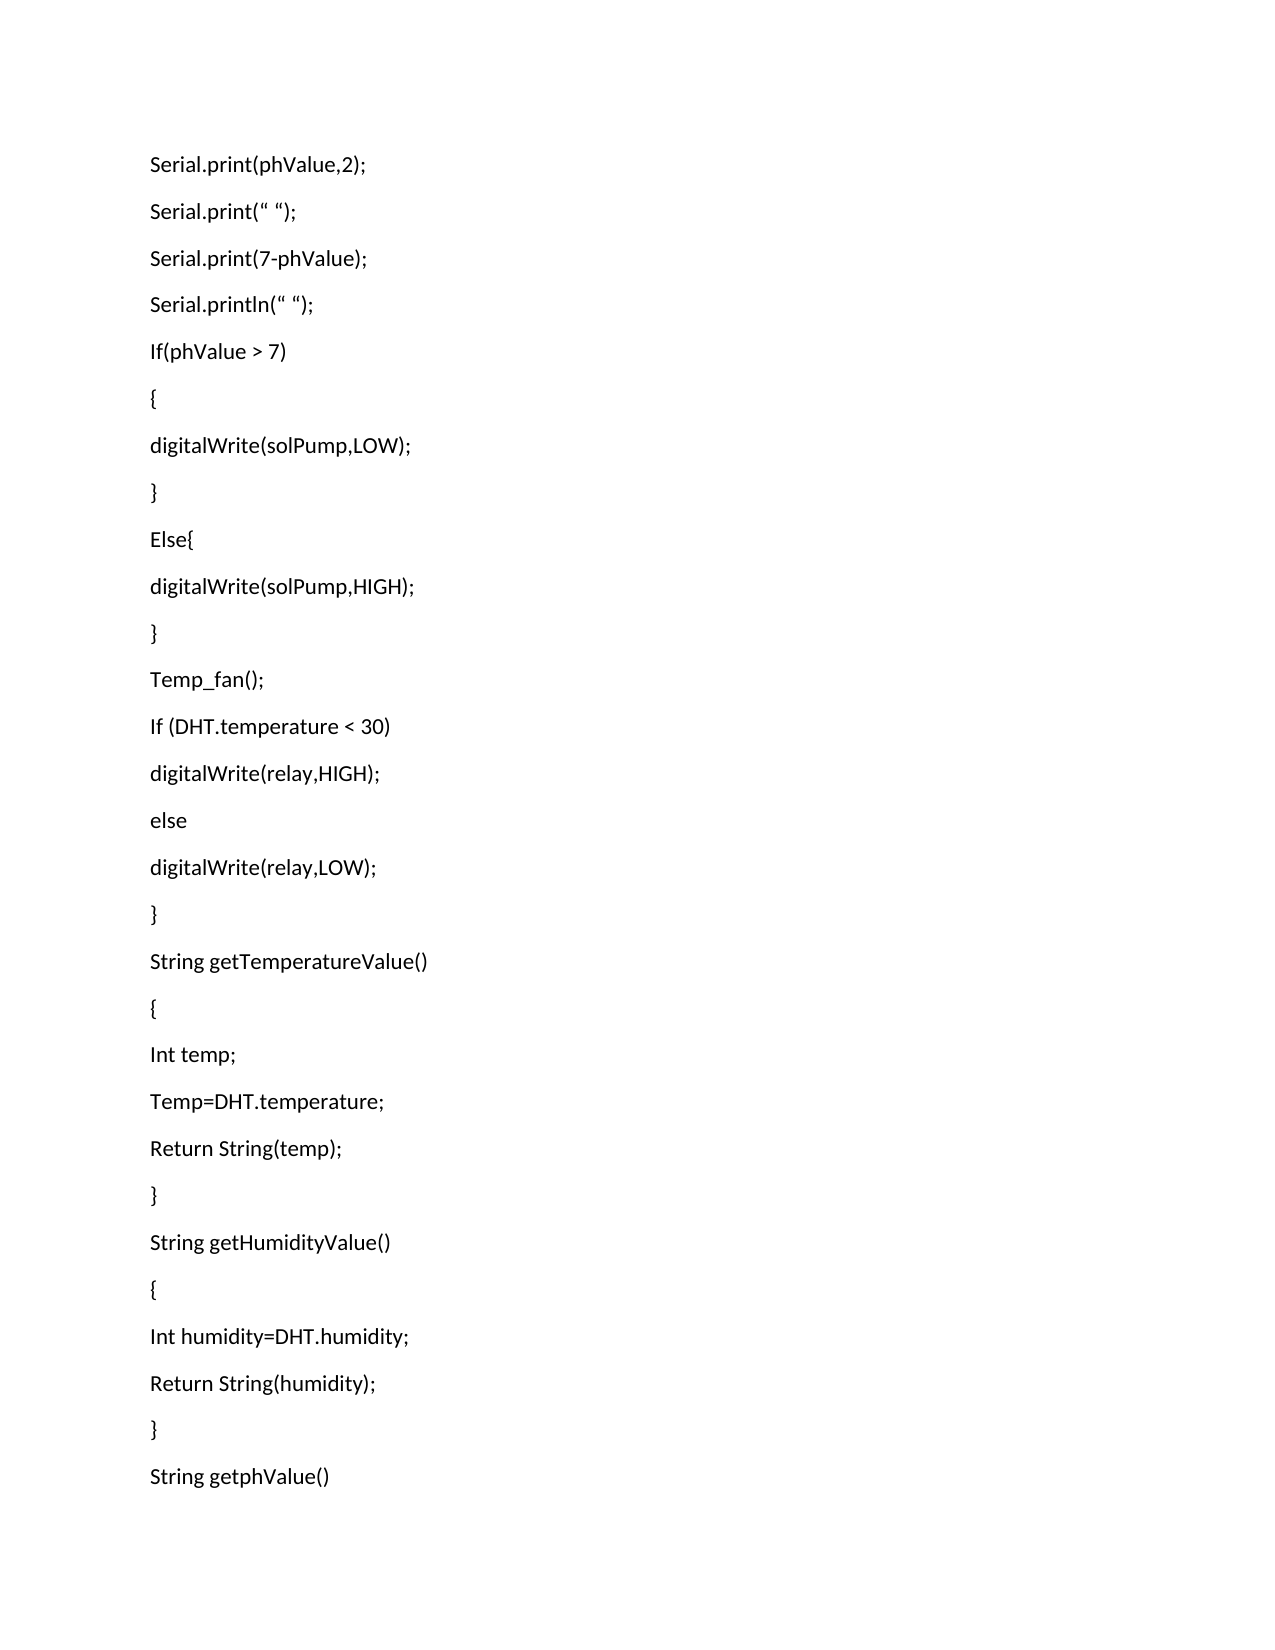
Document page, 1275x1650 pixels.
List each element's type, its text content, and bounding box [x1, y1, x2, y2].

text Serial.print(7-phValue); [150, 244, 1125, 272]
text Serial.print(“ “); [150, 197, 1125, 225]
text If(phValue > 7) [150, 337, 1125, 366]
text String getphValue() [150, 1462, 1125, 1491]
text { [150, 1275, 1125, 1303]
text String getTemperatureValue() [150, 947, 1125, 975]
text Return String(temp); [150, 1134, 1125, 1162]
text Temp=DHT.temperature; [150, 1087, 1125, 1116]
text Int humidity=DHT.humidity; [150, 1322, 1125, 1350]
text digitalWrite(solPump,LOW); [150, 431, 1125, 459]
text else [150, 806, 1125, 834]
text If (DHT.temperature < 30) [150, 712, 1125, 741]
text Serial.print(phValue,2); [150, 150, 1125, 178]
text } [150, 900, 1125, 928]
text Serial.println(“ “); [150, 291, 1125, 319]
text Temp_fan(); [150, 666, 1125, 694]
text Return String(humidity); [150, 1369, 1125, 1397]
text { [150, 994, 1125, 1022]
text Int temp; [150, 1041, 1125, 1069]
text digitalWrite(solPump,HIGH); [150, 572, 1125, 600]
text String getHumidityValue() [150, 1228, 1125, 1256]
text } [150, 1181, 1125, 1209]
text Else{ [150, 525, 1125, 553]
text digitalWrite(relay,LOW); [150, 853, 1125, 881]
text } [150, 619, 1125, 647]
text digitalWrite(relay,HIGH); [150, 759, 1125, 787]
text } [150, 1416, 1125, 1444]
text } [150, 478, 1125, 506]
text { [150, 384, 1125, 412]
